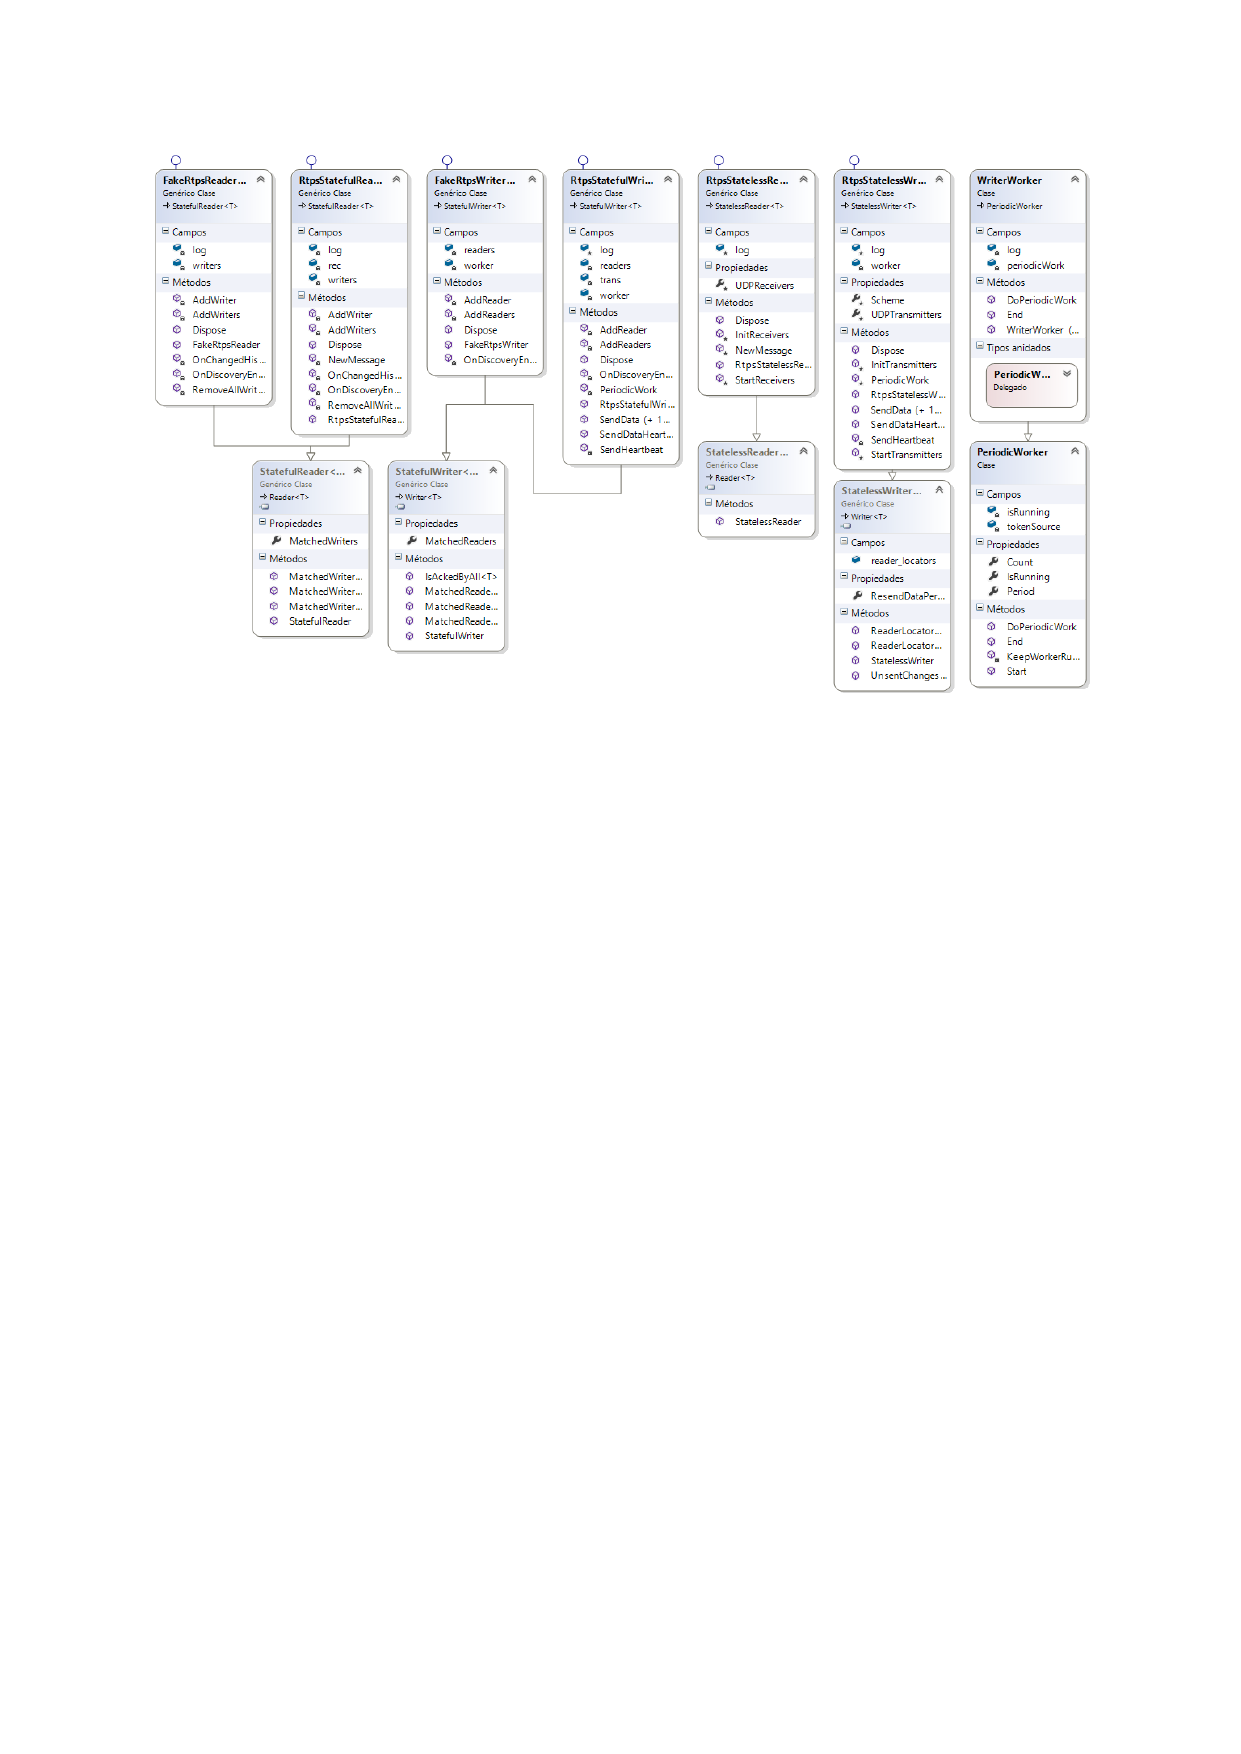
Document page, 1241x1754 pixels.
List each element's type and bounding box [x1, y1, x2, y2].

picture [147, 147, 1093, 697]
